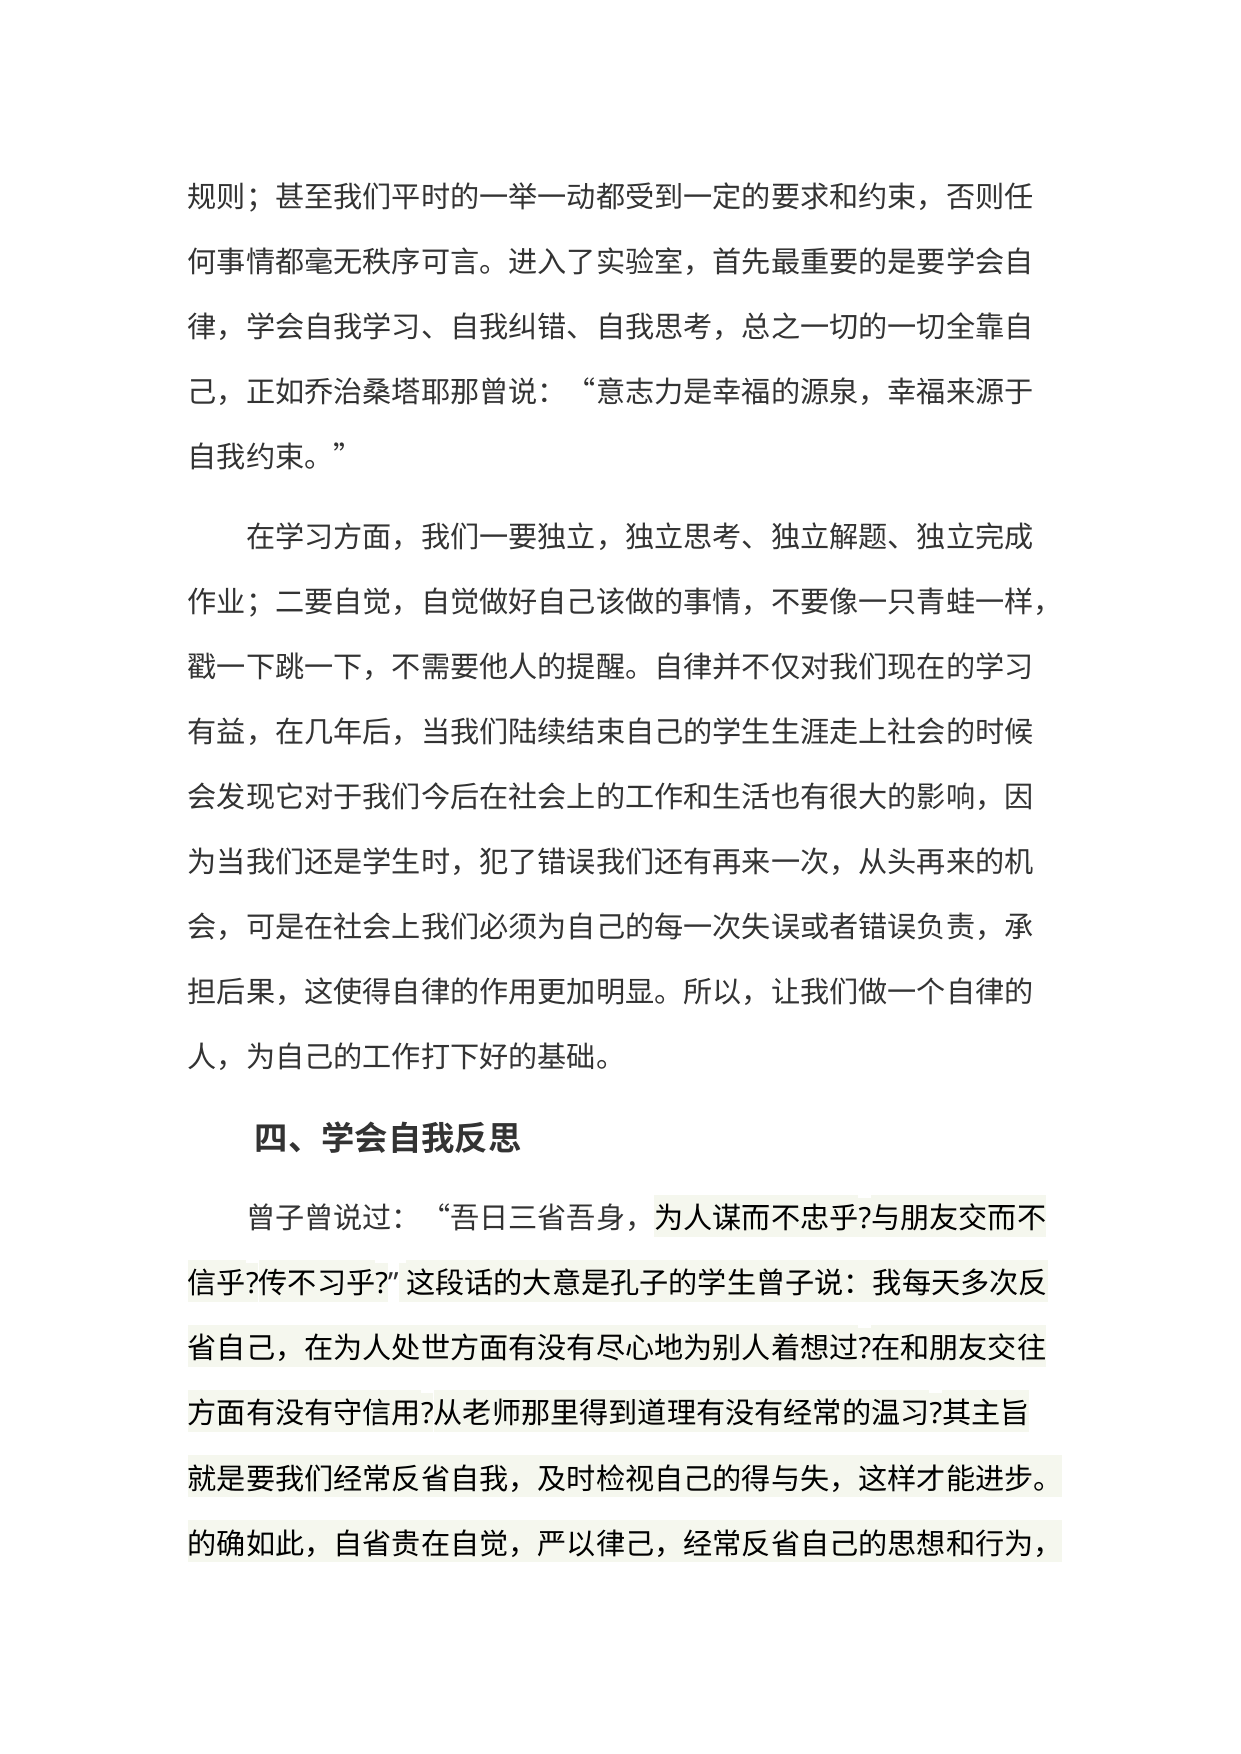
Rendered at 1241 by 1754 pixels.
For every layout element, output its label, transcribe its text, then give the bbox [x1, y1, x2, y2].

text 在学习方面，我们一要独立，独立思考、独立解题、独立完成作业；二要自觉，自觉做好自己该做的事情，不要像一只青蛙一样，戳一下跳一下，不需要他人的提醒。自律并不仅对我们现在的学习有益，在几年后，当我们陆续结束自己的学生生涯走上社会的时候会发现它对于我们今后在社会上的工作和生活也有很大的影响，因为当我们还是学生时，犯了错误我们还有再来一次，从头再来的机会，可是在社会上我们必须为自己的每一次失误或者错误负责，承担后果，这使得自律的作用更加明显。所以，让我们做一个自律的人，为自己的工作打下好的基础。 [187, 503, 1053, 1088]
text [187, 1184, 1053, 1574]
text 四、学会自我反思 [187, 1103, 1053, 1168]
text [187, 162, 1053, 487]
